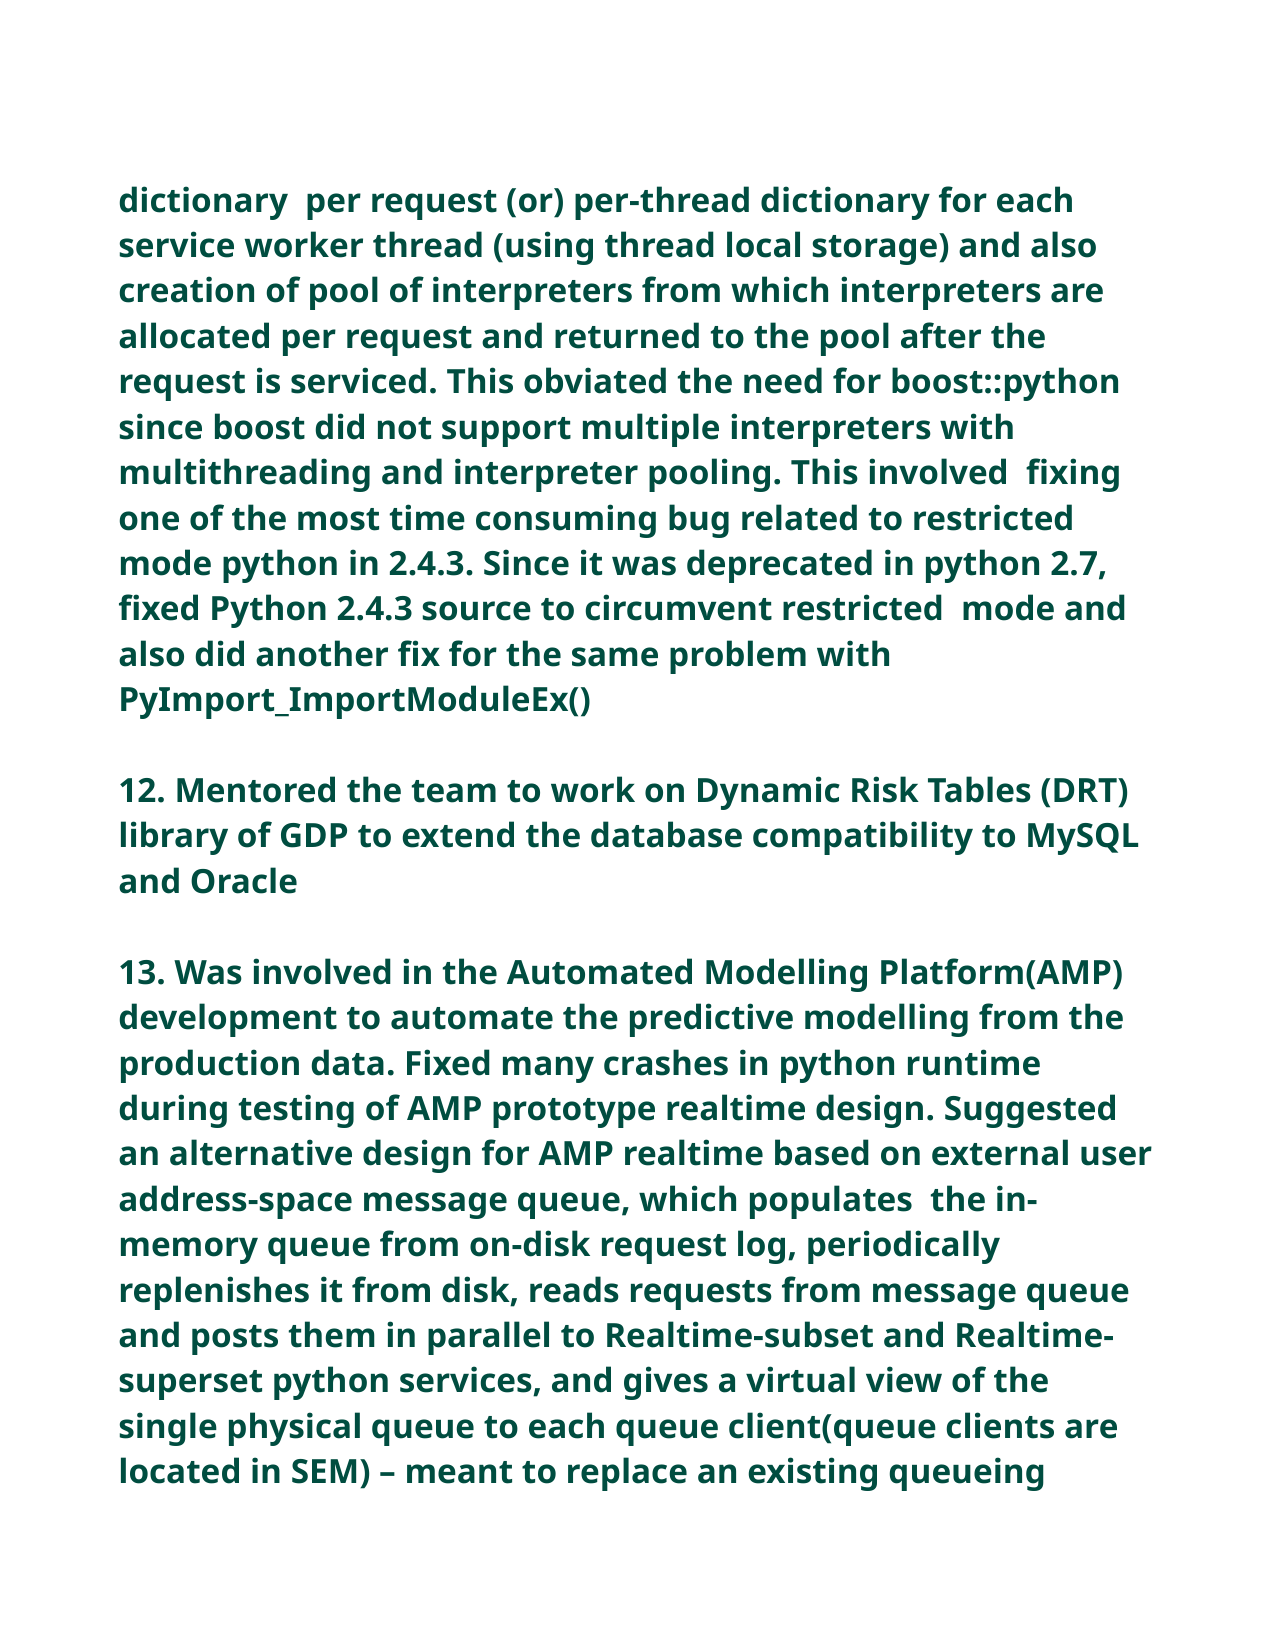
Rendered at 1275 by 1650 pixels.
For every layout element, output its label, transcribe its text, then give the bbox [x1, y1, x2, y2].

text 12. Mentored the team to work on Dynamic Risk Tables (DRT) library of GDP to extend the database compatibility to MySQL and Oracle [118, 767, 1157, 903]
